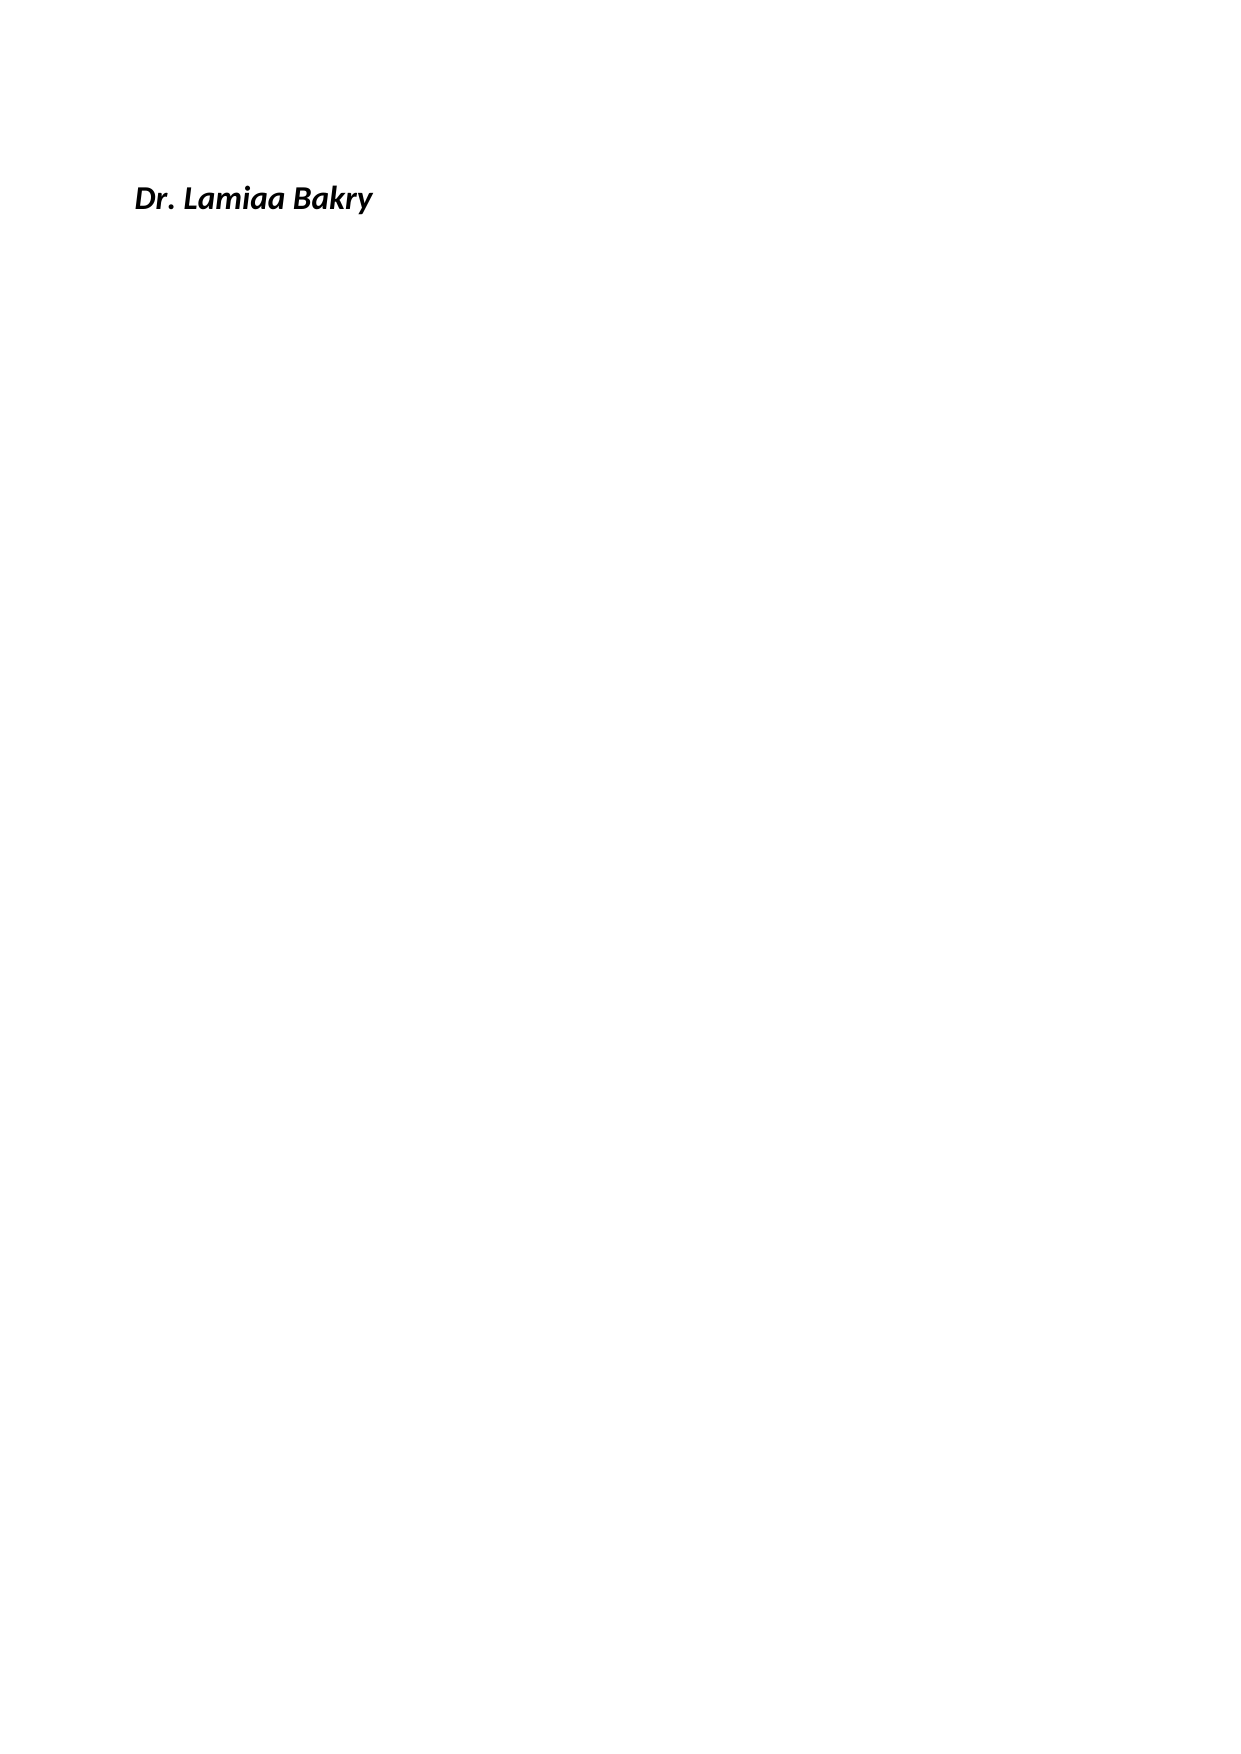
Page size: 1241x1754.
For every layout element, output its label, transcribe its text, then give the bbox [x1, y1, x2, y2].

text Dr. Lamiaa Bakry [118, 177, 1122, 218]
